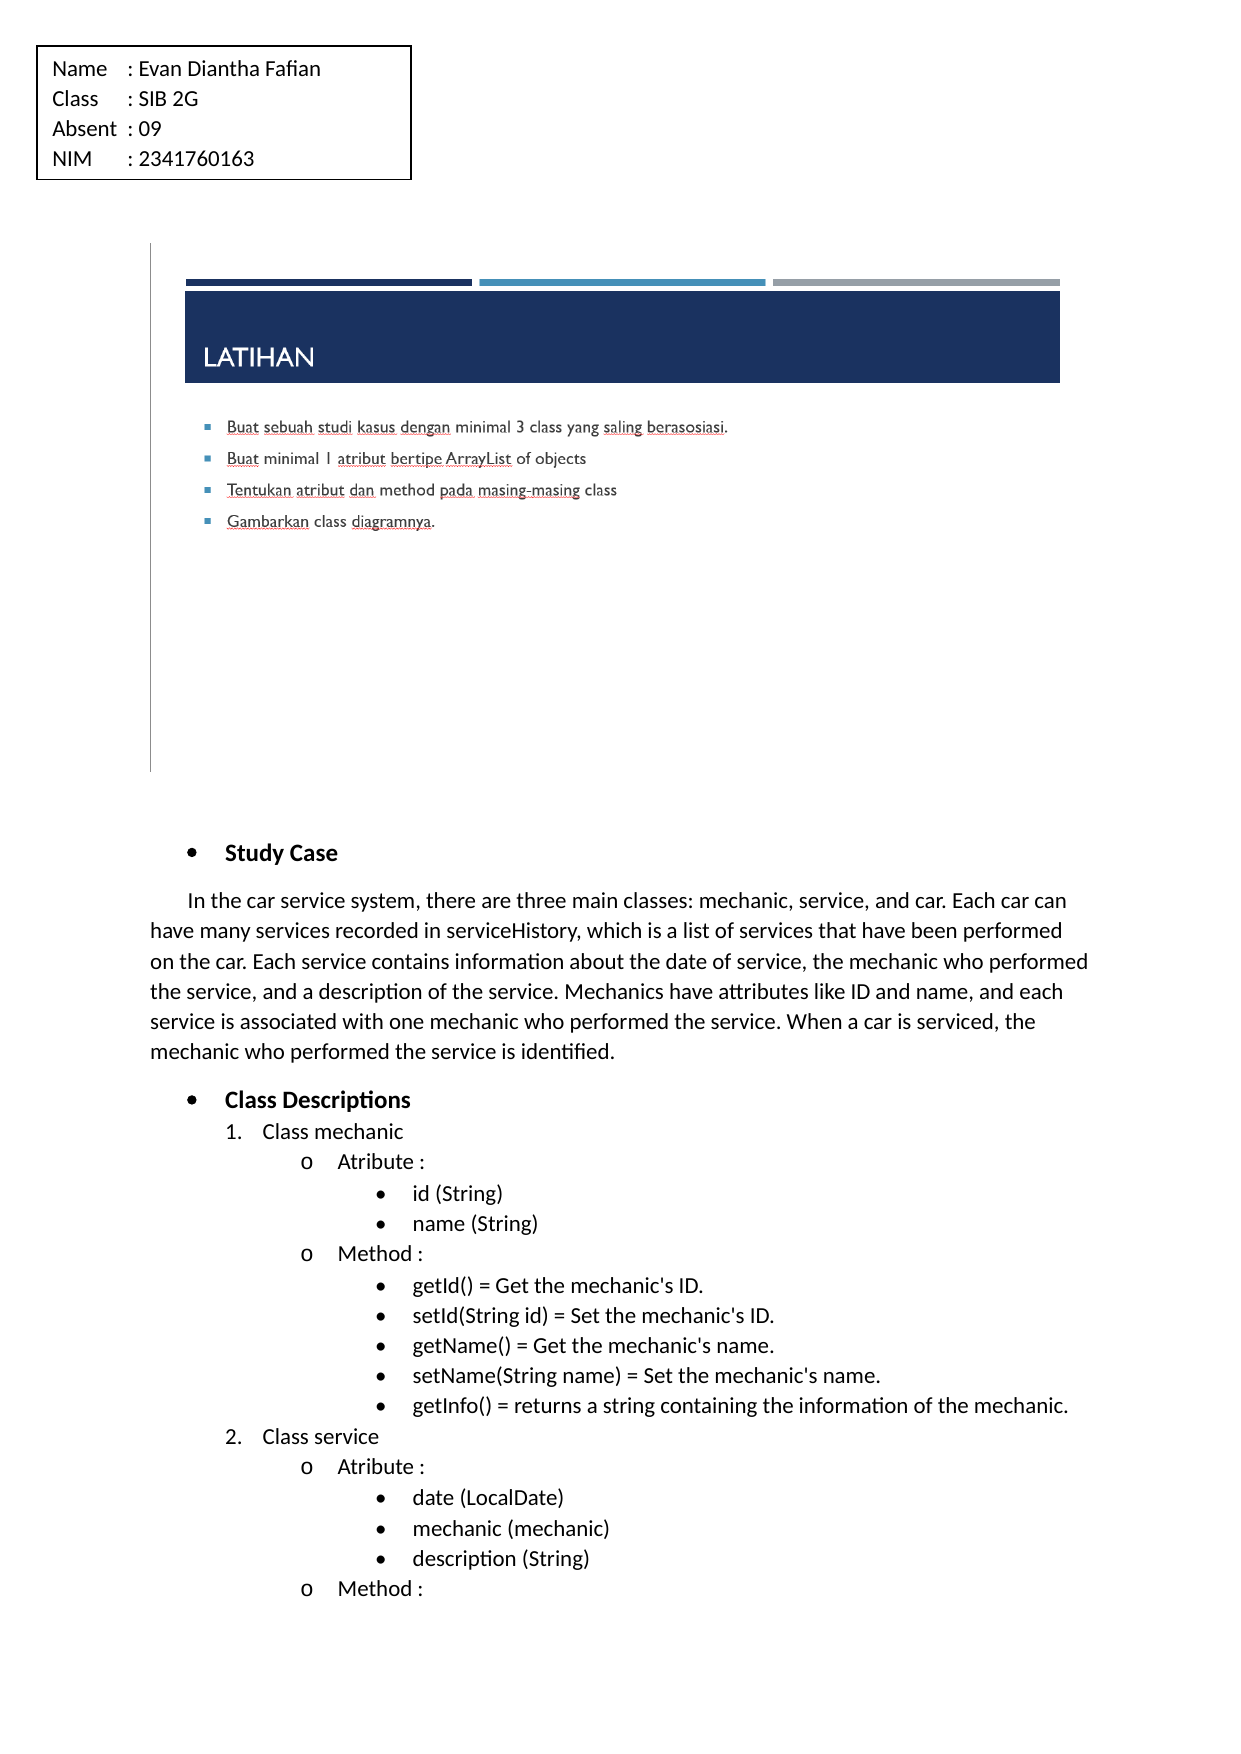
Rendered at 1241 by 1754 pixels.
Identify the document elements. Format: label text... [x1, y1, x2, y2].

list id (String) [375, 1179, 1090, 1207]
list getId() = Get the mechanic's ID. [375, 1271, 1090, 1299]
list date (LocalDate) [375, 1483, 1090, 1512]
list description (String) [375, 1544, 1090, 1572]
list setName(String name) = Set the mechanic's name. [375, 1361, 1090, 1389]
list Method : [300, 1574, 1090, 1603]
list Atribute : [300, 1147, 1090, 1177]
list Study Case [187, 837, 1090, 867]
list Class service [225, 1422, 1090, 1450]
list getName() = Get the mechanic's name. [375, 1331, 1090, 1359]
list name (String) [375, 1209, 1090, 1237]
text In the car service system, there are three main classes: mechanic, service, and car. Each car can have many services recorded in serviceHistory, which is a list of services that have been performed on the car. Each service contains information about the date of service, the mechanic who performed the service, and a description of the service. Mechanics have attributes like ID and name, and each service is associated with one mechanic who performed the service. When a car is serviced, the mechanic who performed the service is identified. [150, 886, 1090, 1066]
list setId(String id) = Set the mechanic's ID. [375, 1301, 1090, 1329]
list Class Descriptions [187, 1084, 1090, 1115]
list Atribute : [300, 1452, 1090, 1481]
list getInfo() = returns a string containing the information of the mechanic. [375, 1392, 1090, 1420]
list Method : [300, 1239, 1090, 1268]
picture [150, 243, 1091, 772]
list Class mechanic [225, 1117, 1090, 1145]
list mechanic (mechanic) [375, 1514, 1090, 1542]
